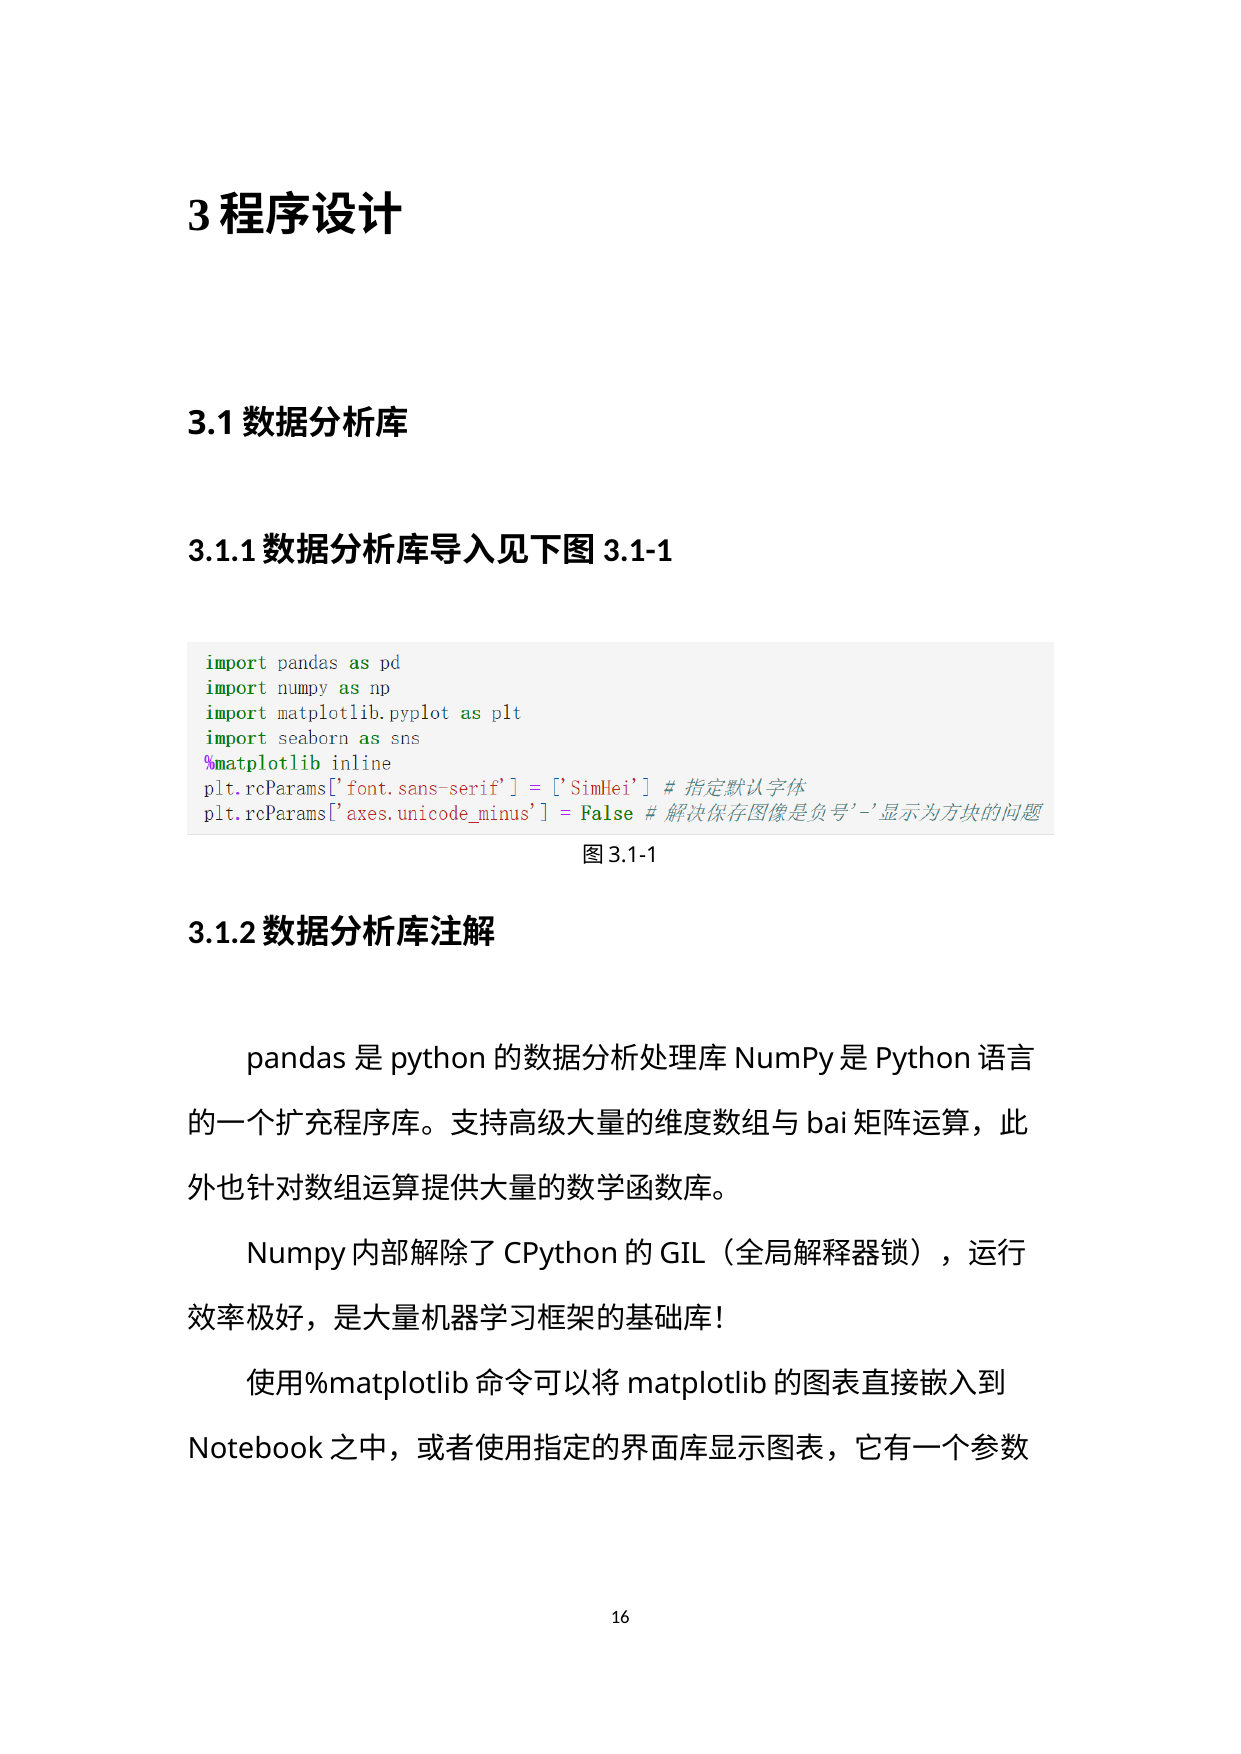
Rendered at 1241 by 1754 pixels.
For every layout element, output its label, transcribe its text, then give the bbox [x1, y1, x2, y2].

text 图3.1-1 [187, 837, 1053, 869]
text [187, 1349, 1053, 1479]
subtitle 3.1.2数据分析库注解 [187, 897, 1053, 962]
subtitle 3.1数据分析库 [187, 387, 1053, 452]
text pandas 是 python 的数据分析处理库 NumPy是Python语言的一个扩充程序库。支持高级大量的维度数组与bai矩阵运算，此外也针对数组运算提供大量的数学函数库。 [187, 1024, 1053, 1219]
picture [187, 642, 1054, 835]
subtitle 3.1.1数据分析库导入见下图3.1-1 [187, 515, 1053, 580]
subtitle 3程序设计 [187, 162, 1053, 259]
text Numpy内部解除了CPython的GIL（全局解释器锁），运行效率极好，是大量机器学习框架的基础库！ [187, 1219, 1053, 1349]
